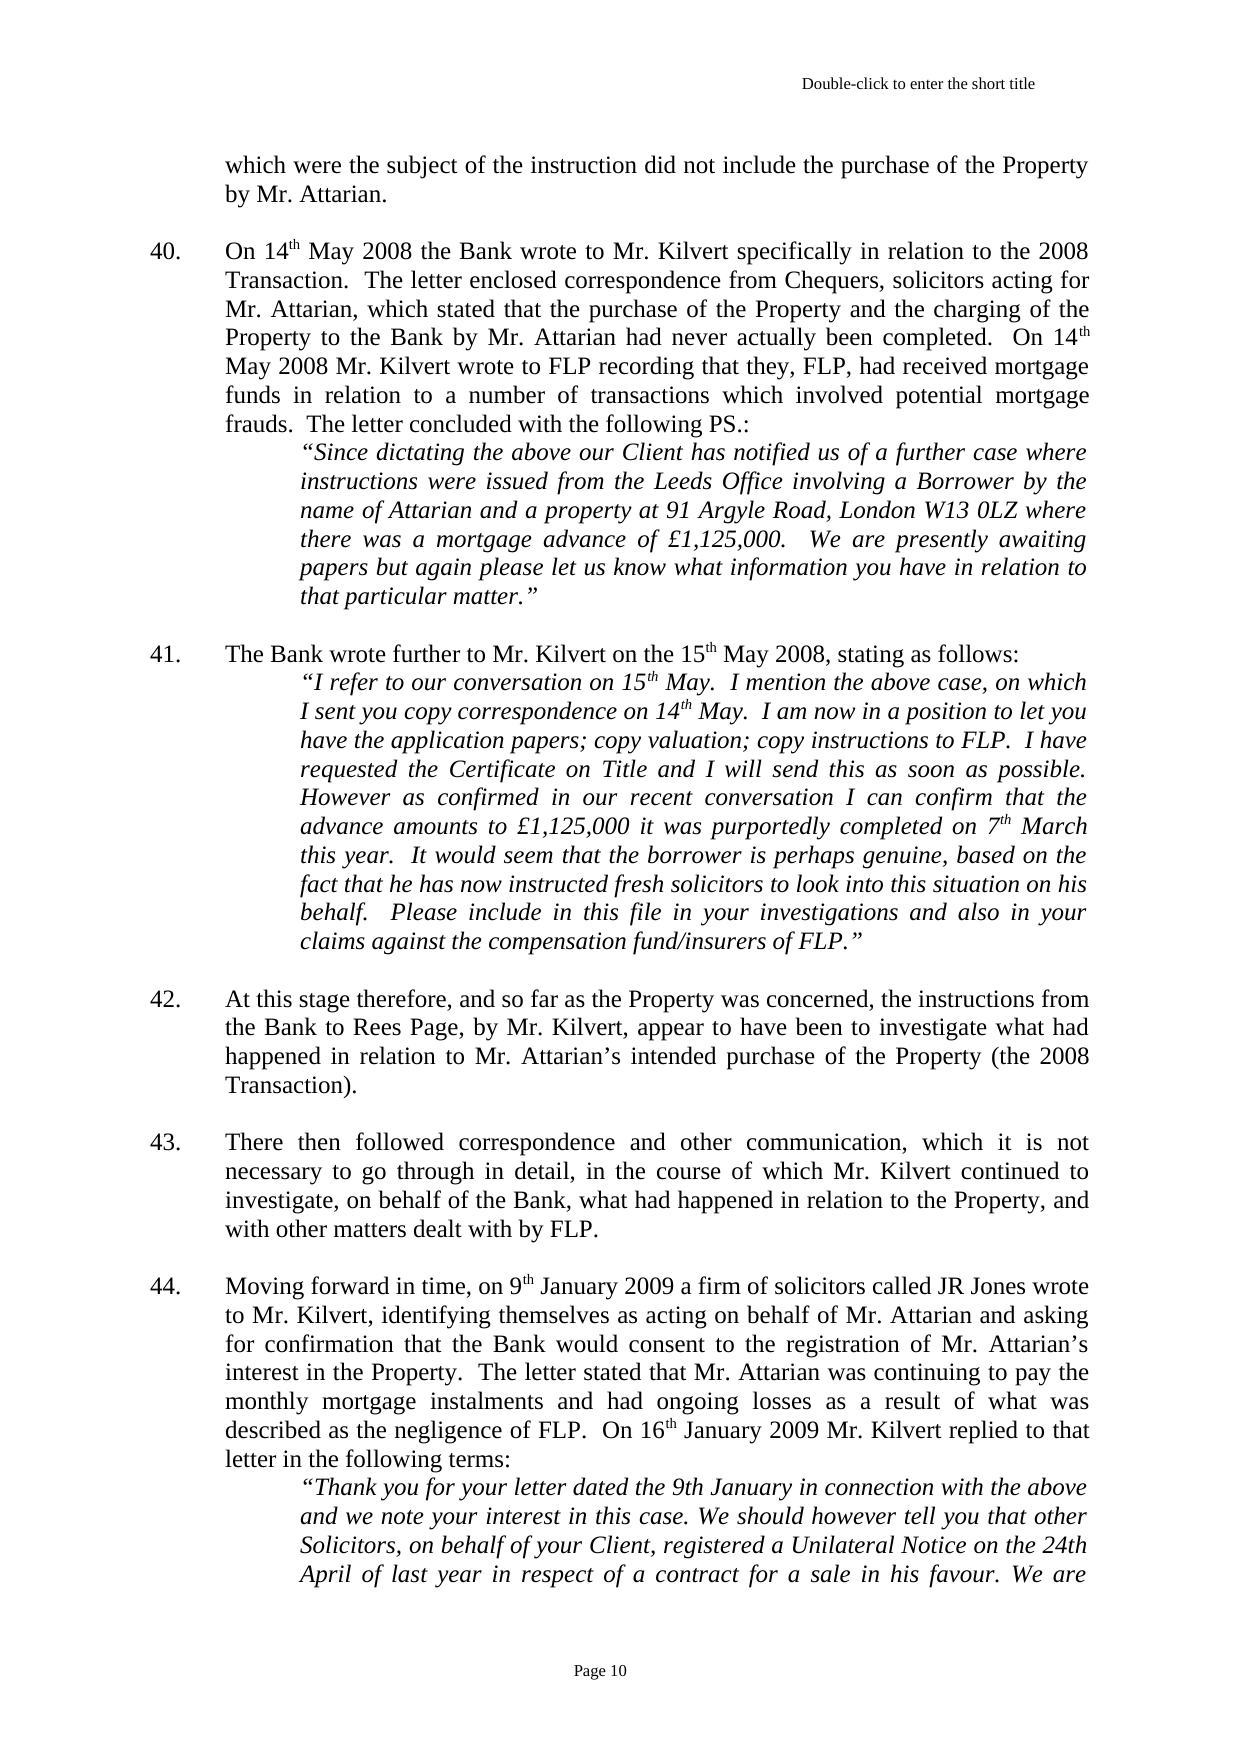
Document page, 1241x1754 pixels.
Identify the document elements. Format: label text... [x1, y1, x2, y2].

text 42. At this stage therefore, and so far as the Property was concerned, the instructions from the Bank to Rees Page, by Mr. Kilvert, appear to have been to investigate what had happened in relation to Mr. Attarian’s intended purchase of the Property (the 2008 Transaction). [150, 984, 1090, 1099]
text “I refer to our conversation on 15th May. I mention the above case, on which I sent you copy correspondence on 14th May. I am now in a position to let you have the application papers; copy valuation; copy instructions to FLP. I have requested the Certificate on Title and I will send this as soon as possible. However as confirmed in our recent conversation I can confirm that the advance amounts to £1,125,000 it was purportedly completed on 7th March this year. It would seem that the borrower is perhaps genuine, based on the fact that he has now instructed fresh solicitors to look into this situation on his behalf. Please include in this file in your investigations and also in your claims against the compensation fund/insurers of FLP.” [300, 667, 1090, 955]
text “Since dictating the above our Client has notified us of a further case where instructions were issued from the Leeds Office involving a Borrower by the name of Attarian and a property at 91 Argyle Road, London W13 0LZ where there was a mortgage advance of £1,125,000. We are presently awaiting papers but again please let us know what information you have in relation to that particular matter.” [300, 437, 1090, 610]
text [150, 150, 1090, 207]
text 44. Moving forward in time, on 9th January 2009 a firm of solicitors called JR Jones wrote to Mr. Kilvert, identifying themselves as acting on behalf of Mr. Attarian and asking for confirmation that the Bank would consent to the registration of Mr. Attarian’s interest in the Property. The letter stated that Mr. Attarian was continuing to pay the monthly mortgage instalments and had ongoing losses as a result of what was described as the negligence of FLP. On 16th January 2009 Mr. Kilvert replied to that letter in the following terms: [150, 1271, 1090, 1472]
text 40. On 14th May 2008 the Bank wrote to Mr. Kilvert specifically in relation to the 2008 Transaction. The letter enclosed correspondence from Chequers, solicitors acting for Mr. Attarian, which stated that the purchase of the Property and the charging of the Property to the Bank by Mr. Attarian had never actually been completed. On 14th May 2008 Mr. Kilvert wrote to FLP recording that they, FLP, had received mortgage funds in relation to a number of transactions which involved potential mortgage frauds. The letter concluded with the following PS.: [150, 236, 1090, 437]
text 43. There then followed correspondence and other communication, which it is not necessary to go through in detail, in the course of which Mr. Kilvert continued to investigate, on behalf of the Bank, what had happened in relation to the Property, and with other matters dealt with by FLP. [150, 1127, 1090, 1242]
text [300, 1472, 1090, 1587]
text 41. The Bank wrote further to Mr. Kilvert on the 15th May 2008, stating as follows: [150, 639, 1090, 667]
